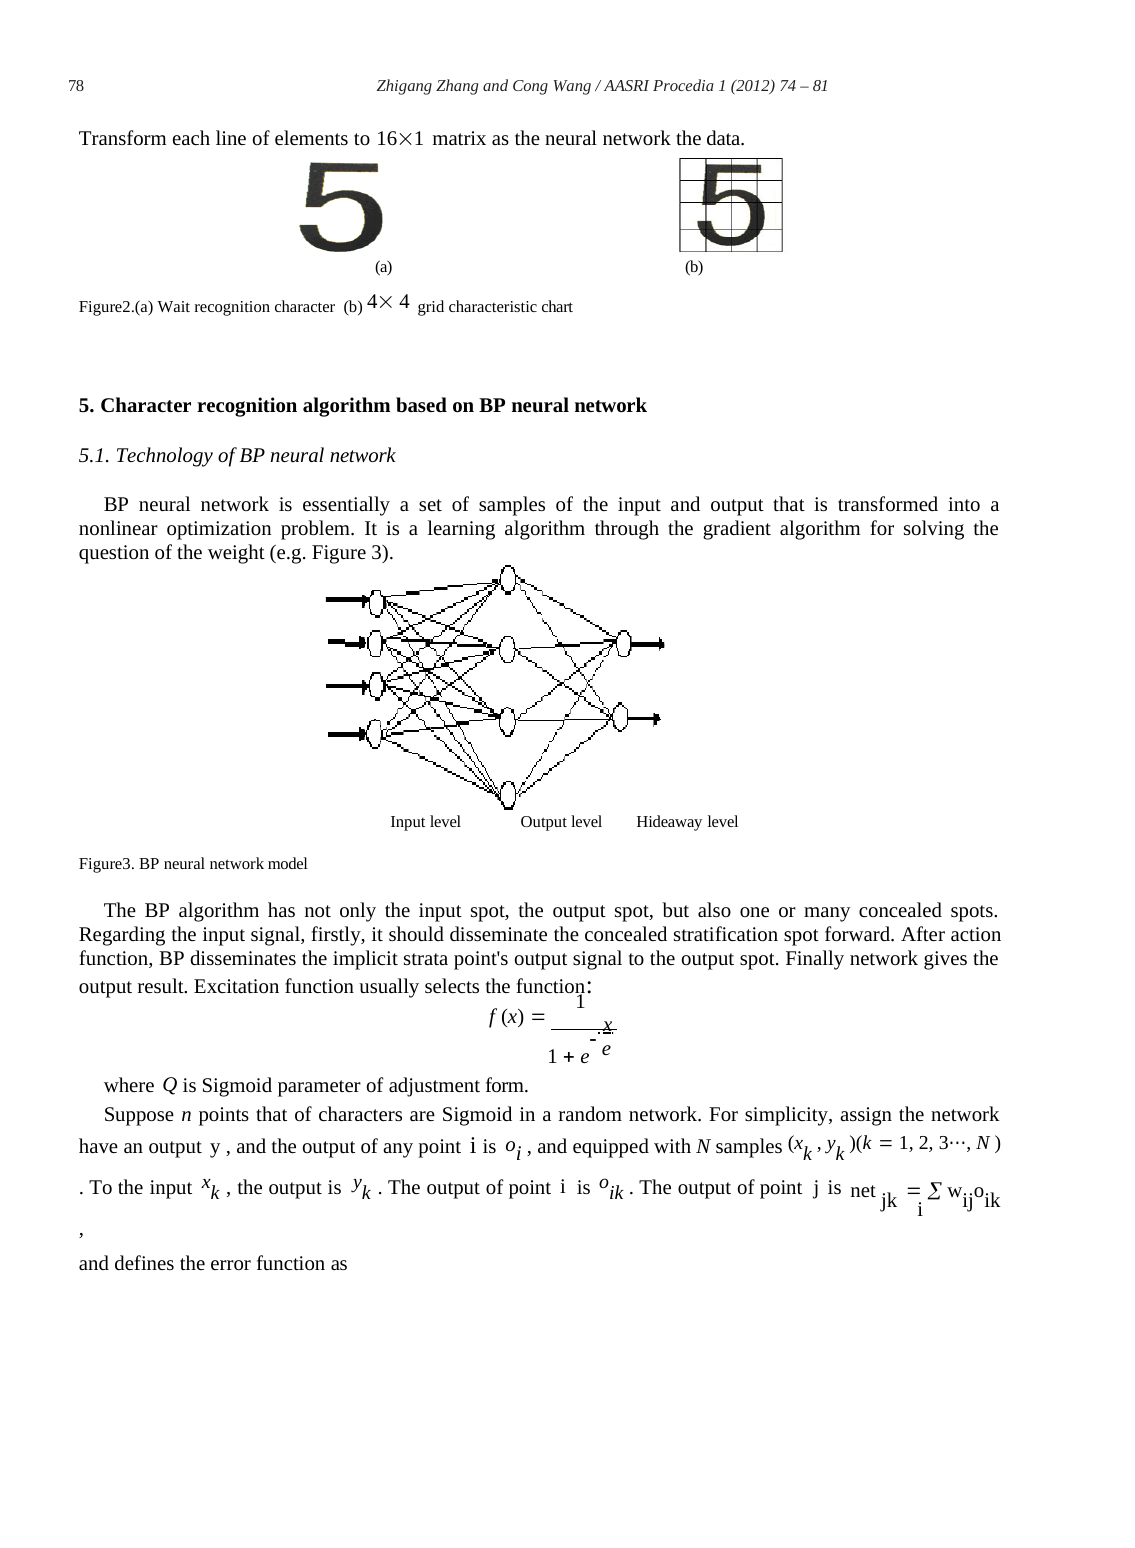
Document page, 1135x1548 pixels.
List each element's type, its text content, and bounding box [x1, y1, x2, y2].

picture [299, 162, 375, 252]
text and defines the error function as [79, 1251, 1030, 1275]
subtitle Character recognition algorithm based on BP neural network [79, 392, 1030, 417]
text 1  e e [129, 1032, 1030, 1072]
picture [325, 565, 665, 810]
text Suppose n points that of characters are Sigmoid in a random network. For simplicity, assign the network have an output y , and the output of any point i is oi , and equipped with N samples (xk , yk )(k  1, 2, 3⋯, N ) . To the input xk , the output is yk . The output of point i is oik . The output of point j is net jk   wijoik , [79, 1102, 1001, 1240]
text (a) (b) [375, 158, 1030, 276]
text BP neural network is essentially a set of samples of the input and output that is transformed into a nonlinear optimization problem. It is a learning algorithm through the gradient algorithm for solving the question of the weight (e.g. Figure 3). [79, 492, 1001, 564]
text The BP algorithm has not only the input spot, the output spot, but also one or many concealed spots. Regarding the input signal, firstly, it should disseminate the concealed stratification spot forward. After action function, BP disseminates the implicit strata point's output signal to the output spot. Finally network gives the output result. Excitation function usually selects the function: [79, 898, 1001, 999]
text Figure3. BP neural network model [79, 854, 1030, 873]
text Transform each line of elements to 161 matrix as the neural network the data. [79, 126, 1030, 150]
text where Q is Sigmoid parameter of adjustment form. [103, 1072, 1030, 1097]
text Figure2.(a) Wait recognition character (b) 4 4 grid characteristic chart [79, 289, 1030, 317]
list Technology of BP neural network [79, 443, 1030, 467]
text f (x)  1 x [72, 1002, 1030, 1029]
